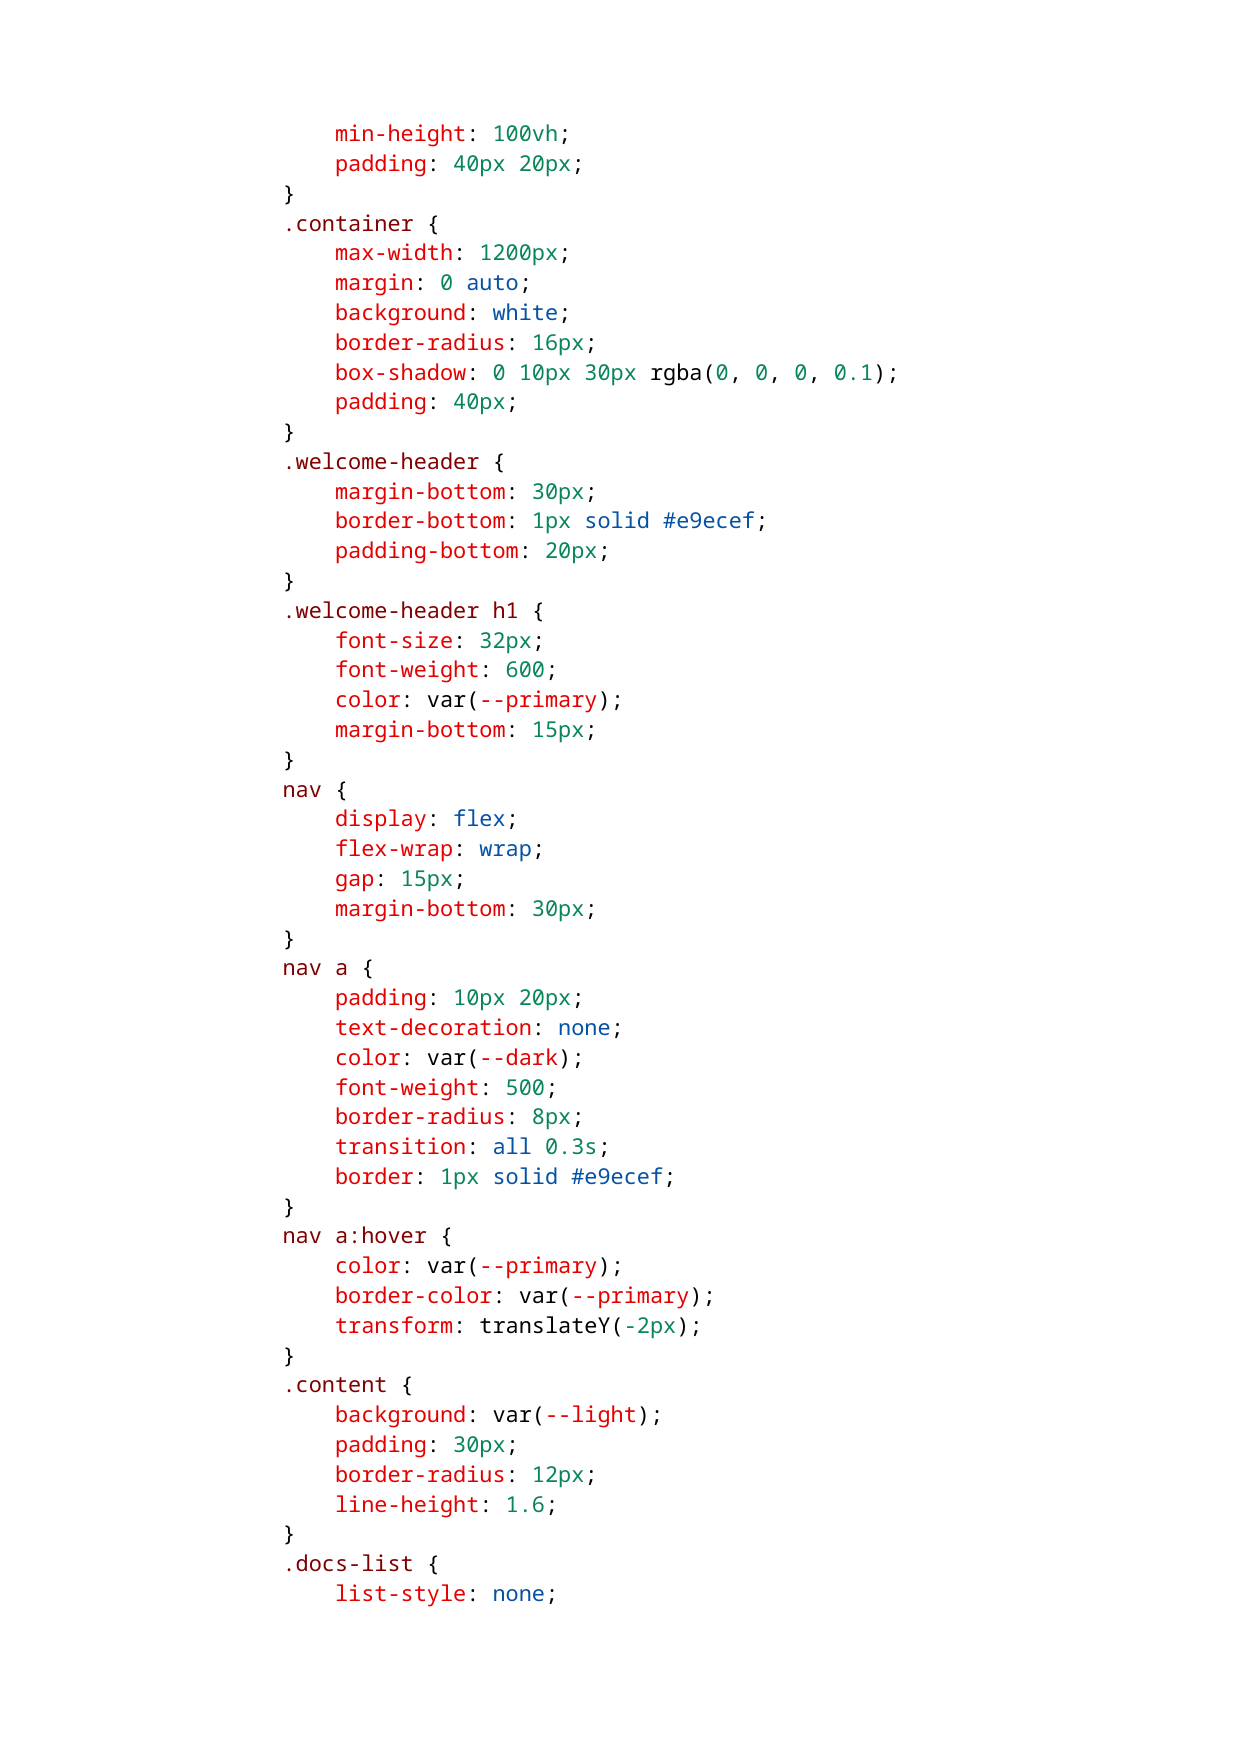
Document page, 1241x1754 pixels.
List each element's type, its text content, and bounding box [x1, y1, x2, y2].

text transition: all 0.3s; [177, 1131, 1152, 1161]
text border-radius: 16px; [177, 327, 1152, 356]
text } [177, 1339, 1152, 1369]
text padding: 10px 20px; [177, 982, 1152, 1012]
text padding: 30px; [177, 1429, 1152, 1459]
text } [177, 922, 1152, 952]
text transform: translateY(-2px); [177, 1310, 1152, 1339]
text .docs-list { [177, 1548, 1152, 1578]
text max-width: 1200px; [177, 237, 1152, 267]
text background: var(--light); [177, 1399, 1152, 1429]
text padding: 40px; [177, 386, 1152, 416]
text font-weight: 600; [177, 654, 1152, 684]
text color: var(--primary); [177, 684, 1152, 714]
text } [177, 744, 1152, 773]
text } [177, 1518, 1152, 1548]
text nav { [177, 773, 1152, 803]
text } [177, 178, 1152, 207]
text nav a { [177, 952, 1152, 982]
text color: var(--dark); [177, 1042, 1152, 1071]
text .welcome-header h1 { [177, 595, 1152, 624]
text margin-bottom: 30px; [177, 476, 1152, 505]
text text-decoration: none; [177, 1012, 1152, 1042]
text background: white; [177, 297, 1152, 327]
text .container { [177, 207, 1152, 237]
text gap: 15px; [177, 863, 1152, 893]
text margin: 0 auto; [177, 267, 1152, 297]
text padding: 40px 20px; [177, 148, 1152, 178]
text padding-bottom: 20px; [177, 535, 1152, 565]
text list-style: none; [177, 1578, 1152, 1608]
text nav a:hover { [177, 1220, 1152, 1250]
text margin-bottom: 15px; [177, 714, 1152, 744]
text color: var(--primary); [177, 1250, 1152, 1280]
text border-color: var(--primary); [177, 1280, 1152, 1310]
text border-radius: 8px; [177, 1101, 1152, 1131]
text border: 1px solid #e9ecef; [177, 1161, 1152, 1191]
text border-radius: 12px; [177, 1459, 1152, 1488]
text line-height: 1.6; [177, 1488, 1152, 1518]
text flex-wrap: wrap; [177, 833, 1152, 863]
text box-shadow: 0 10px 30px rgba(0, 0, 0, 0.1); [177, 356, 1152, 386]
text min-height: 100vh; [177, 118, 1152, 148]
text margin-bottom: 30px; [177, 893, 1152, 922]
text } [177, 565, 1152, 595]
text border-bottom: 1px solid #e9ecef; [177, 505, 1152, 535]
text display: flex; [177, 803, 1152, 833]
text .welcome-header { [177, 446, 1152, 476]
text font-size: 32px; [177, 624, 1152, 654]
text } [177, 416, 1152, 446]
text } [177, 1191, 1152, 1220]
text .content { [177, 1369, 1152, 1399]
text font-weight: 500; [177, 1071, 1152, 1101]
